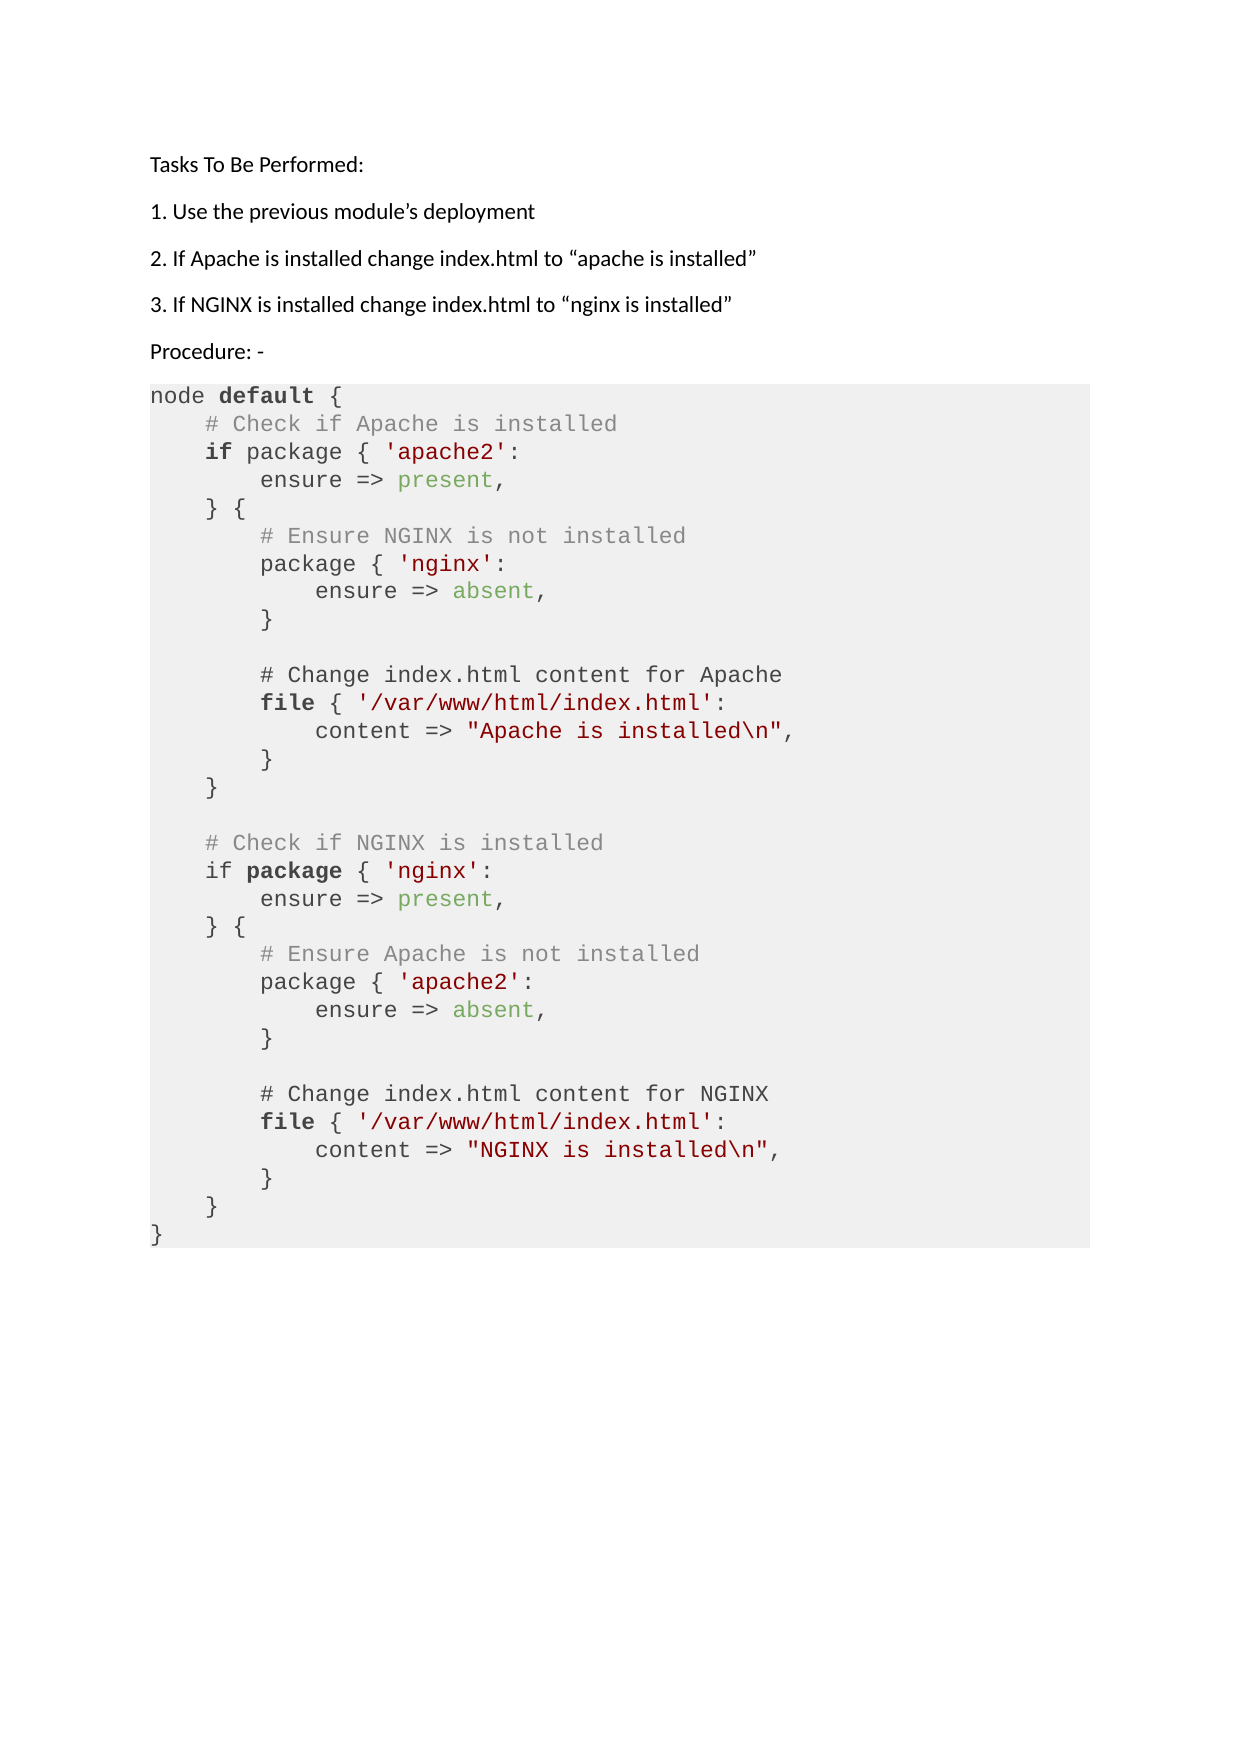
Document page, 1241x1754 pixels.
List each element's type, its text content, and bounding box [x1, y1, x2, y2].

text node default { # Check if Apache is installed if package { 'apache2': ensure => present, } { # Ensure NGINX is not installed package { 'nginx': ensure => absent, } # Change index.html content for Apache file { '/var/www/html/index.html': content => "Apache is installed\n", } } # Check if NGINX is installed if package { 'nginx': ensure => present, } { # Ensure Apache is not installed package { 'apache2': ensure => absent, } # Change index.html content for NGINX file { '/var/www/html/index.html': content => "NGINX is installed\n", } } } [150, 384, 1090, 1248]
text 2. If Apache is installed change index.html to “apache is installed” [150, 244, 1090, 272]
text 3. If NGINX is installed change index.html to “nginx is installed” [150, 291, 1090, 319]
text Tasks To Be Performed: [150, 150, 1090, 178]
text 1. Use the previous module’s deployment [150, 197, 1090, 225]
text Procedure: - [150, 337, 1090, 366]
